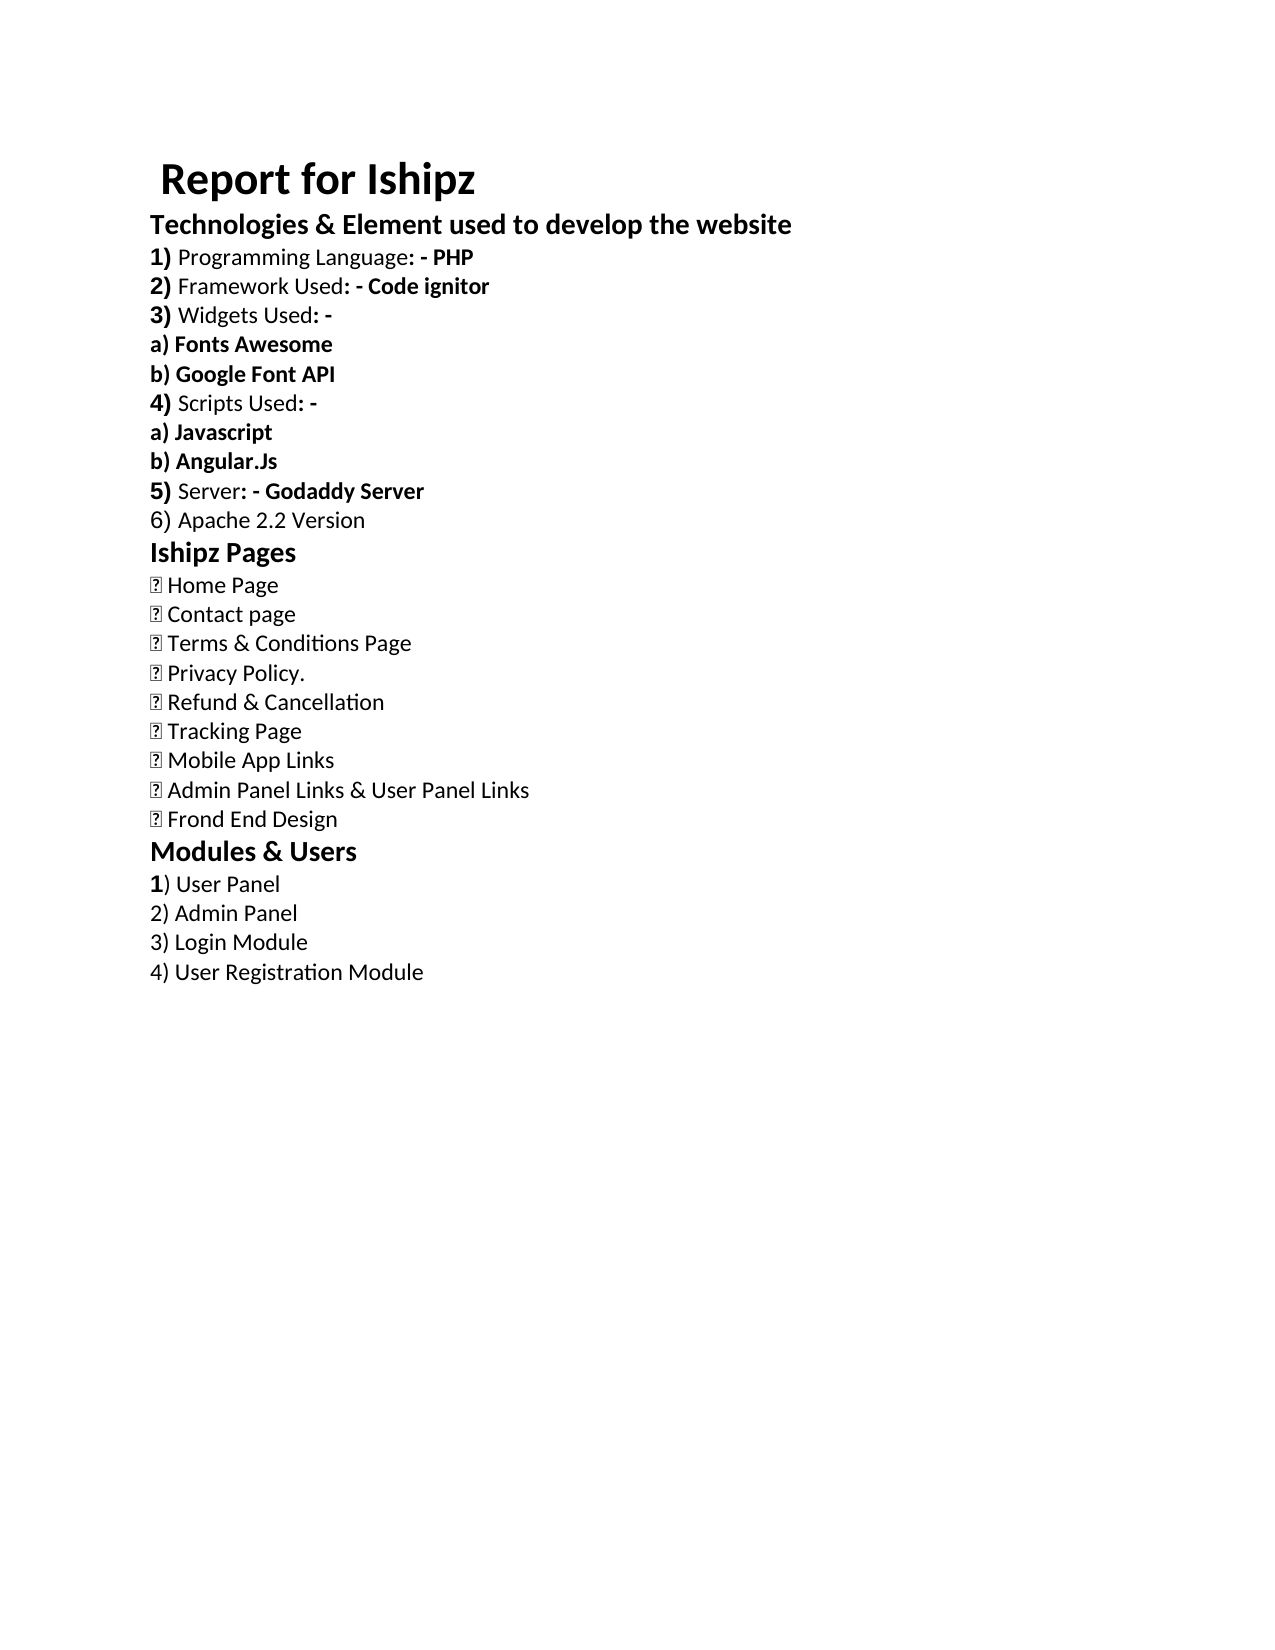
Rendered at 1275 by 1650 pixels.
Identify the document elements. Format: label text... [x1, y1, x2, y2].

text  Mobile App Links [150, 746, 1125, 775]
text b) Google Font API [150, 359, 1125, 388]
text  Tracking Page [150, 716, 1125, 746]
text 5) Server: - Godaddy Server [150, 476, 1125, 505]
text Modules & Users [150, 833, 1125, 869]
text  Terms & Conditions Page [150, 628, 1125, 658]
text 3) Widgets Used: - [150, 300, 1125, 329]
text Report for Ishipz [150, 150, 1125, 206]
text 4) Scripts Used: - [150, 388, 1125, 417]
text a) Javascript [150, 417, 1125, 446]
text  Frond End Design [150, 804, 1125, 833]
text 4) User Registration Module [150, 957, 1125, 986]
text 6) Apache 2.2 Version [150, 505, 1125, 534]
text  Refund & Cancellation [150, 687, 1125, 716]
text Technologies & Element used to develop the website [150, 206, 1125, 242]
text 2) Framework Used: - Code ignitor [150, 271, 1125, 300]
text  Contact page [150, 599, 1125, 628]
text 2) Admin Panel [150, 898, 1125, 927]
text  Home Page [150, 570, 1125, 599]
text  Admin Panel Links & User Panel Links [150, 775, 1125, 804]
text  Privacy Policy. [150, 658, 1125, 687]
text a) Fonts Awesome [150, 329, 1125, 359]
text 3) Login Module [150, 927, 1125, 957]
text 1) Programming Language: - PHP [150, 242, 1125, 271]
text 1) User Panel [150, 869, 1125, 898]
text Ishipz Pages [150, 534, 1125, 570]
text b) Angular.Js [150, 446, 1125, 476]
